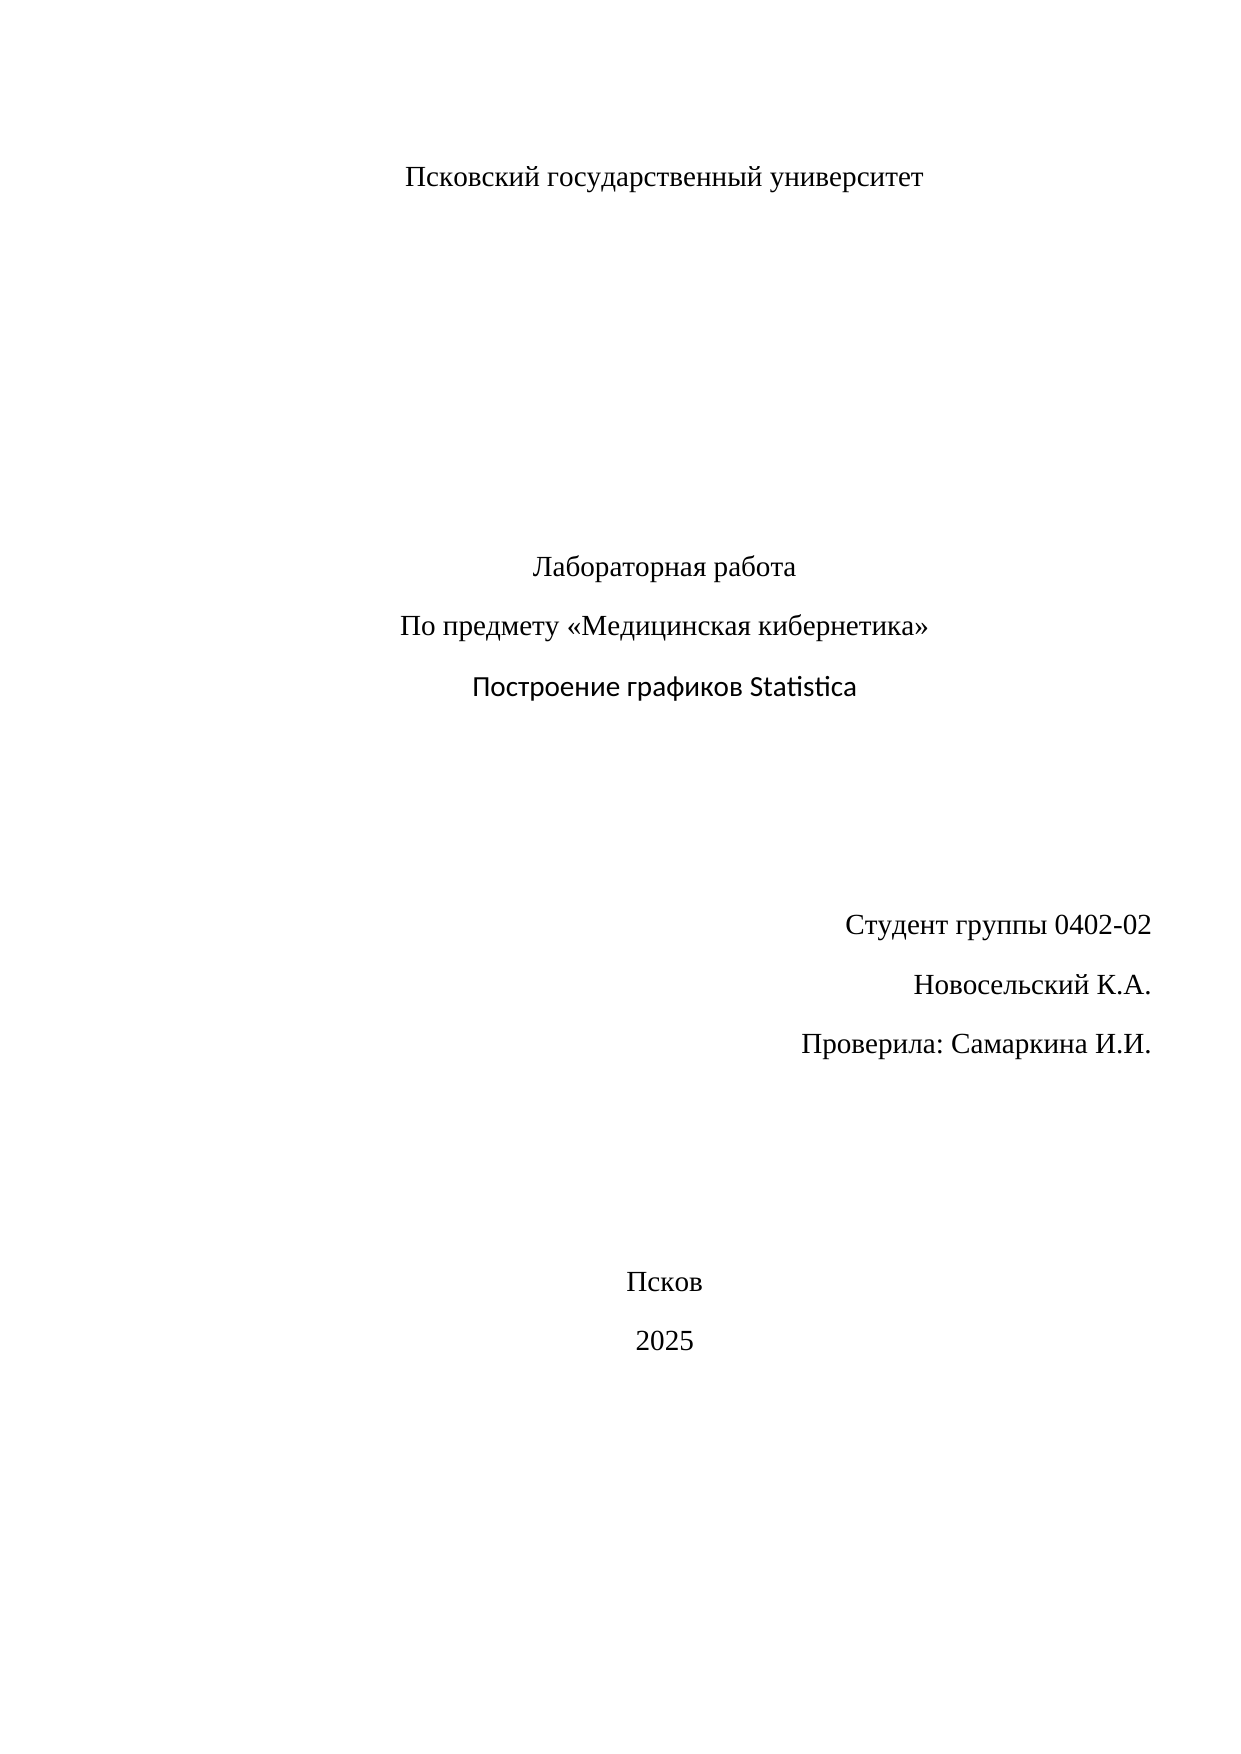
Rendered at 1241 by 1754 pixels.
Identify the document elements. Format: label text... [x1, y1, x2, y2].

text Новосельский К.А. [177, 967, 1152, 1000]
text Псков [177, 1264, 1152, 1297]
text Проверила: Самаркина И.И. [177, 1026, 1152, 1060]
text По предмету «Медицинская кибернетика» [177, 608, 1152, 642]
text Лабораторная работа [177, 549, 1152, 582]
text Студент группы 0402-02 [177, 907, 1152, 941]
text 2025 [177, 1323, 1152, 1357]
text Псковский государственный университет [177, 159, 1152, 192]
text Построение графиков Statistica [177, 668, 1152, 703]
